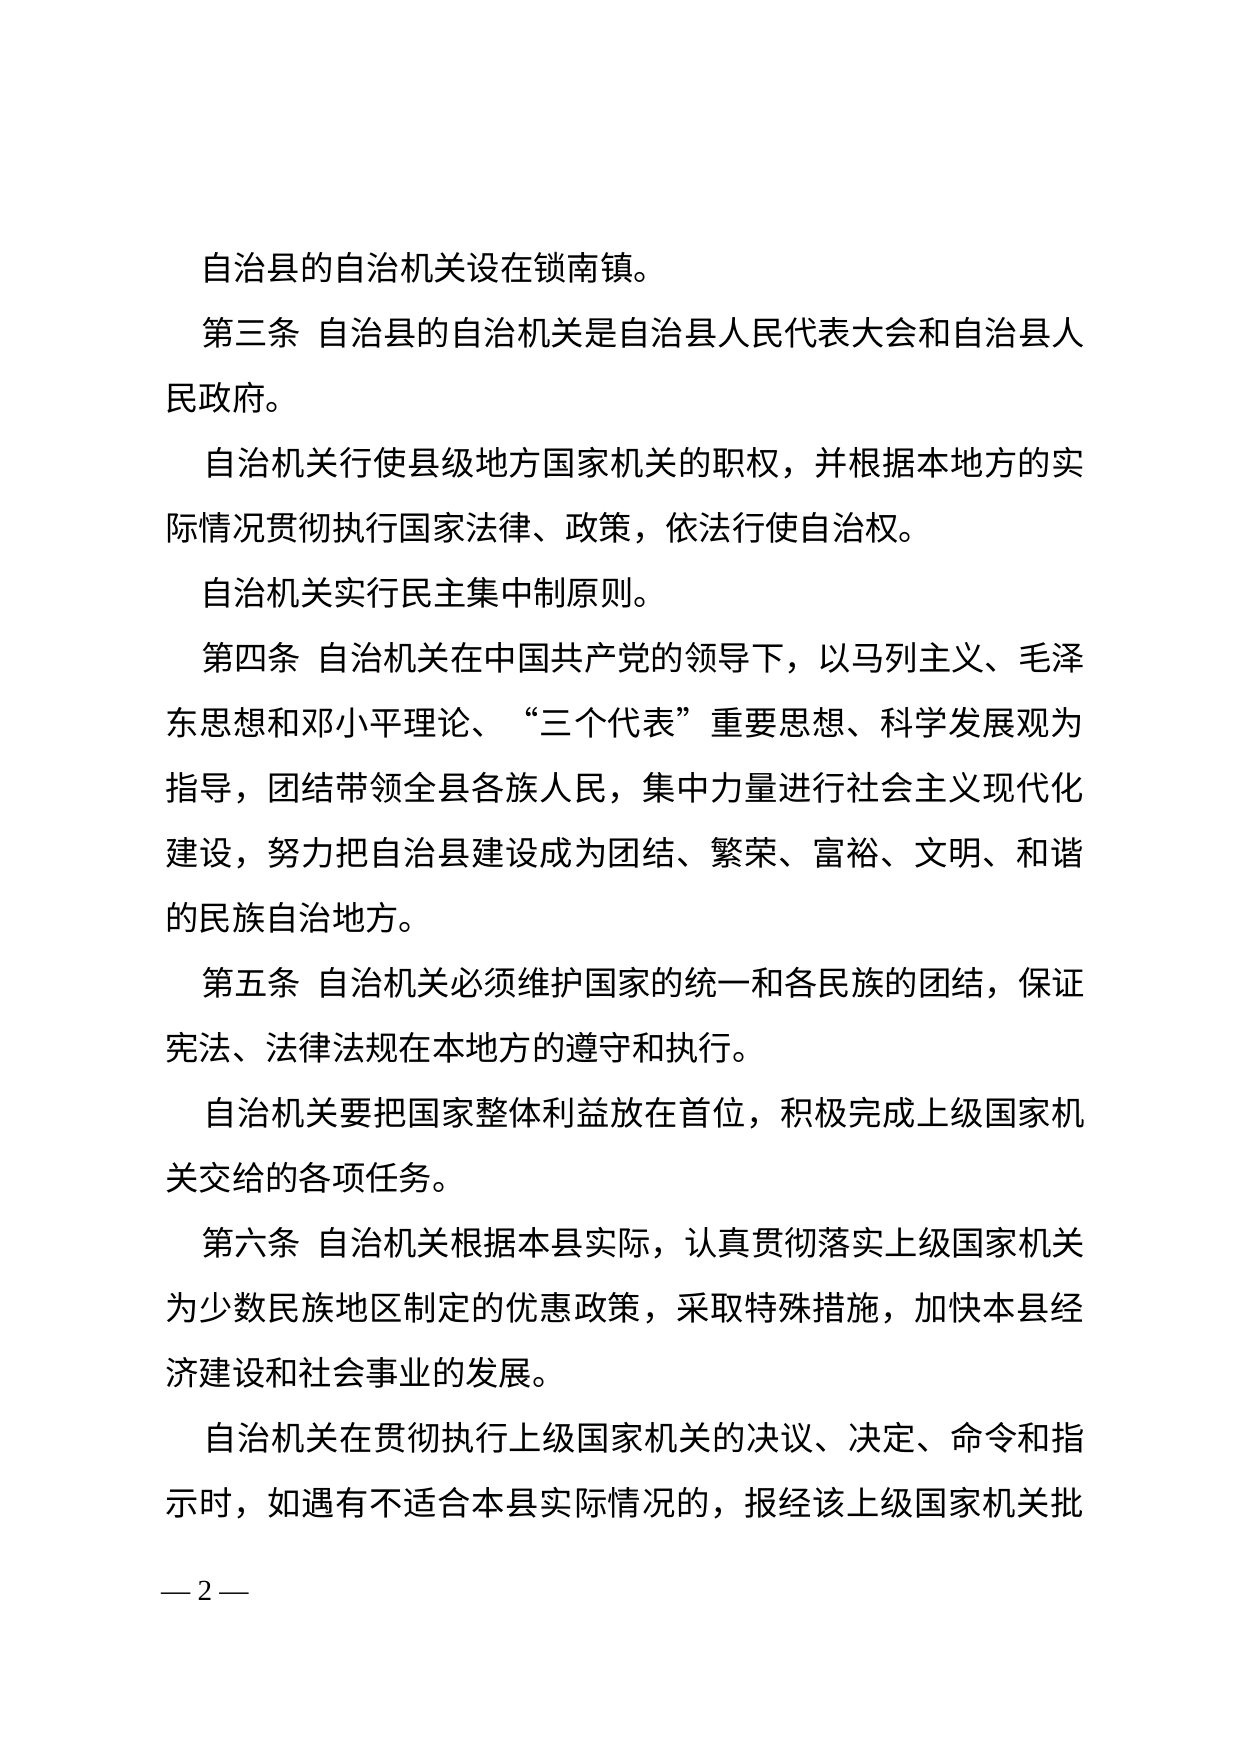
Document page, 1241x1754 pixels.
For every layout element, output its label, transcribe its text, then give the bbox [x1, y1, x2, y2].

text 第三条 自治县的自治机关是自治县人民代表大会和自治县人民政府。 [165, 298, 1087, 428]
text 自治机关要把国家整体利益放在首位，积极完成上级国家机关交给的各项任务。 [165, 1078, 1087, 1208]
text 第五条 自治机关必须维护国家的统一和各民族的团结，保证宪法、法律法规在本地方的遵守和执行。 [165, 948, 1087, 1078]
text 第六条 自治机关根据本县实际，认真贯彻落实上级国家机关为少数民族地区制定的优惠政策，采取特殊措施，加快本县经济建设和社会事业的发展。 [165, 1208, 1087, 1403]
text 自治机关实行民主集中制原则。 [165, 558, 1087, 623]
text 自治机关行使县级地方国家机关的职权，并根据本地方的实际情况贯彻执行国家法律、政策，依法行使自治权。 [165, 428, 1087, 558]
text 第四条 自治机关在中国共产党的领导下，以马列主义、毛泽东思想和邓小平理论、“三个代表”重要思想、科学发展观为指导，团结带领全县各族人民，集中力量进行社会主义现代化建设，努力把自治县建设成为团结、繁荣、富裕、文明、和谐的民族自治地方。 [165, 623, 1087, 948]
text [165, 1403, 1087, 1533]
text 自治县的自治机关设在锁南镇。 [165, 233, 1087, 298]
